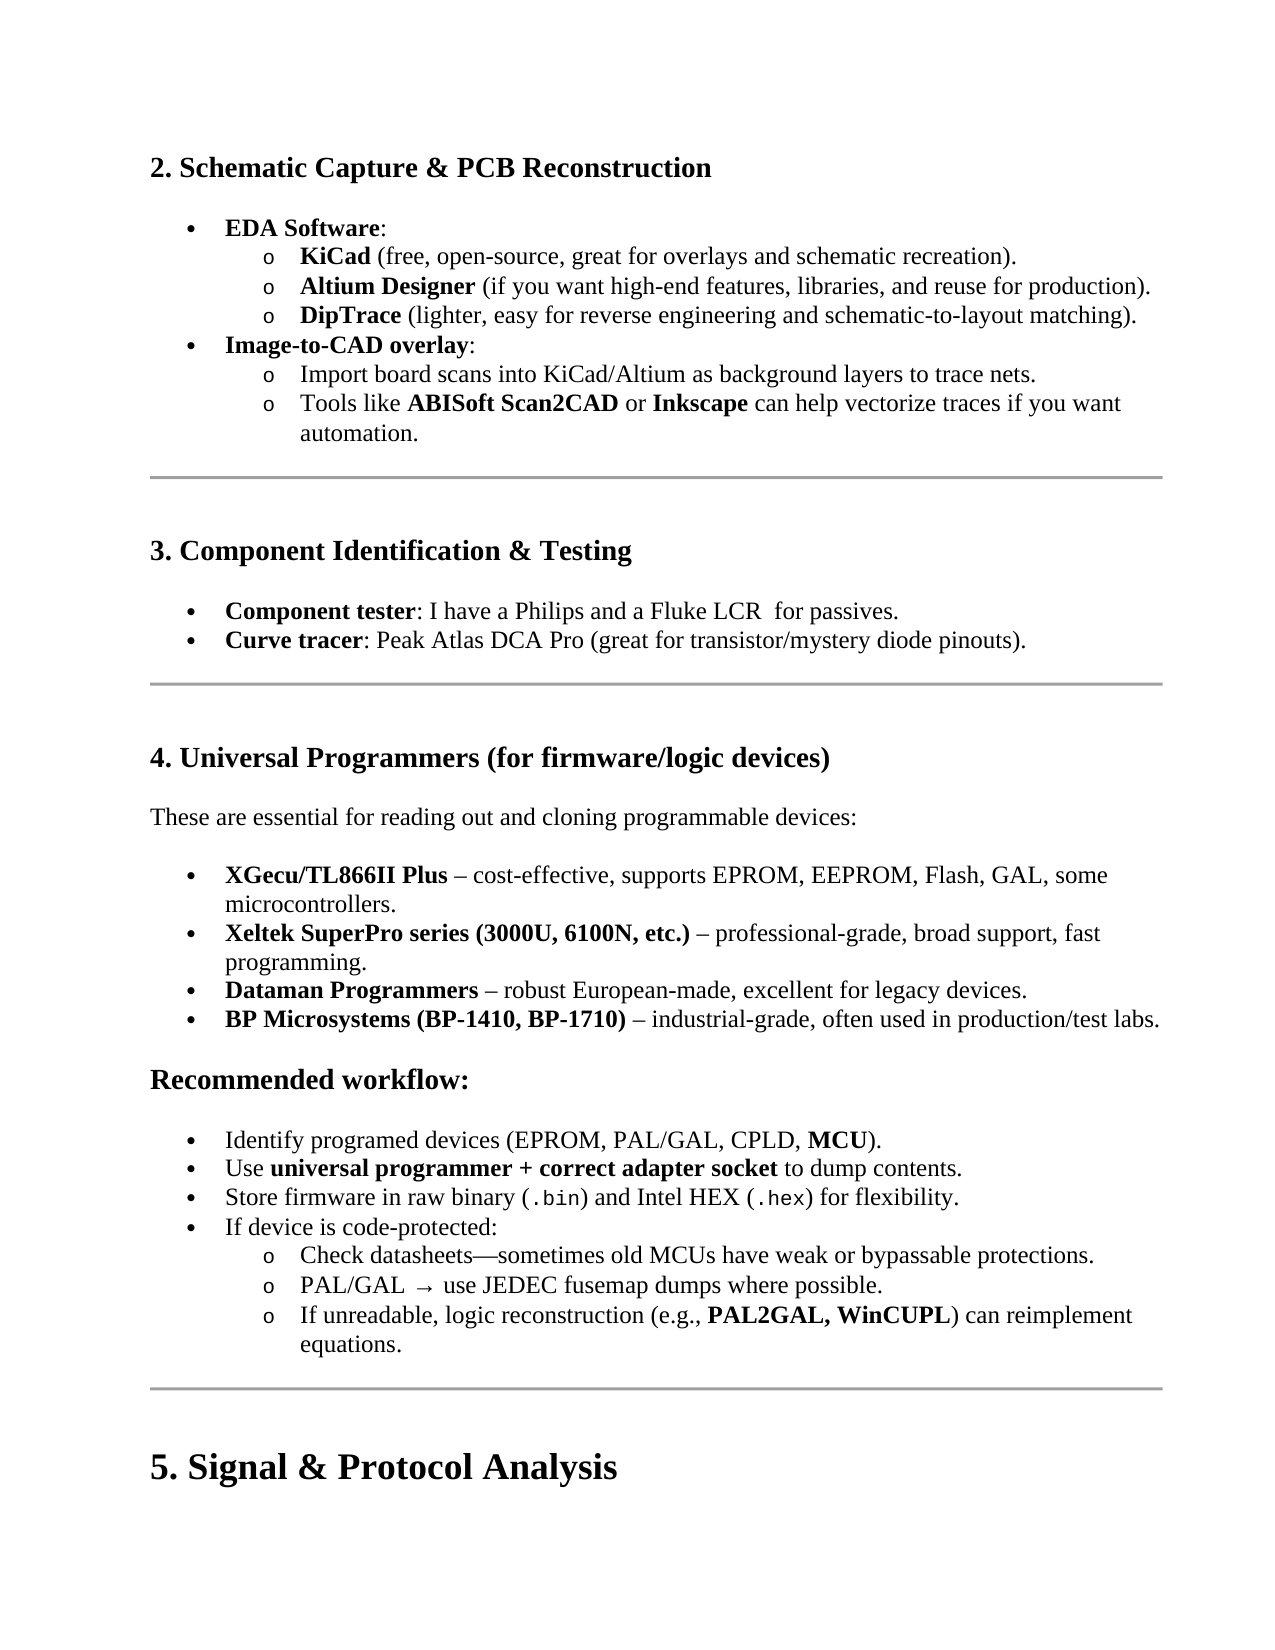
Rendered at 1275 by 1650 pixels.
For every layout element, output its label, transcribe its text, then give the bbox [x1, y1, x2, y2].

list Altium Designer (if you want high-end features, libraries, and reuse for production). [262, 271, 1162, 301]
list Curve tracer: Peak Atlas DCA Pro (great for transistor/mystery diode pinouts). [187, 625, 1162, 653]
list Xeltek SuperPro series (3000U, 6100N, etc.) – professional-grade, broad support, fast programming. [187, 918, 1162, 975]
text 3. Component Identification & Testing [150, 533, 1162, 567]
list Store firmware in raw binary (.bin) and Intel HEX (.hex) for flexibility. [187, 1182, 1162, 1212]
list Tools like ABISoft Scan2CAD or Inkscape can help vectorize traces if you want automation. [262, 388, 1162, 447]
text 2. Schematic Capture & PCB Reconstruction [150, 150, 1162, 183]
list Image-to-CAD overlay: [187, 330, 1162, 359]
list Identify programed devices (EPROM, PAL/GAL, CPLD, MCU). [187, 1125, 1162, 1153]
text 4. Universal Programmers (for firmware/logic devices) [150, 740, 1162, 773]
text These are essential for reading out and cloning programmable devices: [150, 802, 1162, 831]
list KiCad (free, open-source, great for overlays and schematic recreation). [262, 241, 1162, 271]
text 5. Signal & Protocol Analysis [150, 1444, 1162, 1488]
list Check datasheets—sometimes old MCUs have weak or bypassable protections. [262, 1241, 1162, 1270]
list If unreadable, logic reconstruction (e.g., PAL2GAL, WinCUPL) can reimplement equations. [262, 1300, 1162, 1358]
list BP Microsystems (BP-1410, BP-1710) – industrial-grade, often used in production/test labs. [187, 1004, 1162, 1033]
list If device is code-protected: [187, 1212, 1162, 1241]
list XGecu/TL866II Plus – cost-effective, supports EPROM, EEPROM, Flash, GAL, some microcontrollers. [187, 860, 1162, 918]
list PAL/GAL → use JEDEC fusemap dumps where possible. [262, 1270, 1162, 1300]
text Recommended workflow: [150, 1062, 1162, 1096]
list Component tester: I have a Philips and a Fluke LCR for passives. [187, 596, 1162, 625]
list Import board scans into KiCad/Altium as background layers to trace nets. [262, 359, 1162, 388]
list Use universal programmer + correct adapter socket to dump contents. [187, 1153, 1162, 1182]
list EDA Software: [187, 213, 1162, 241]
list DipTrace (lighter, easy for reverse engineering and schematic-to-layout matching). [262, 301, 1162, 330]
list Dataman Programmers – robust European-made, excellent for legacy devices. [187, 975, 1162, 1004]
